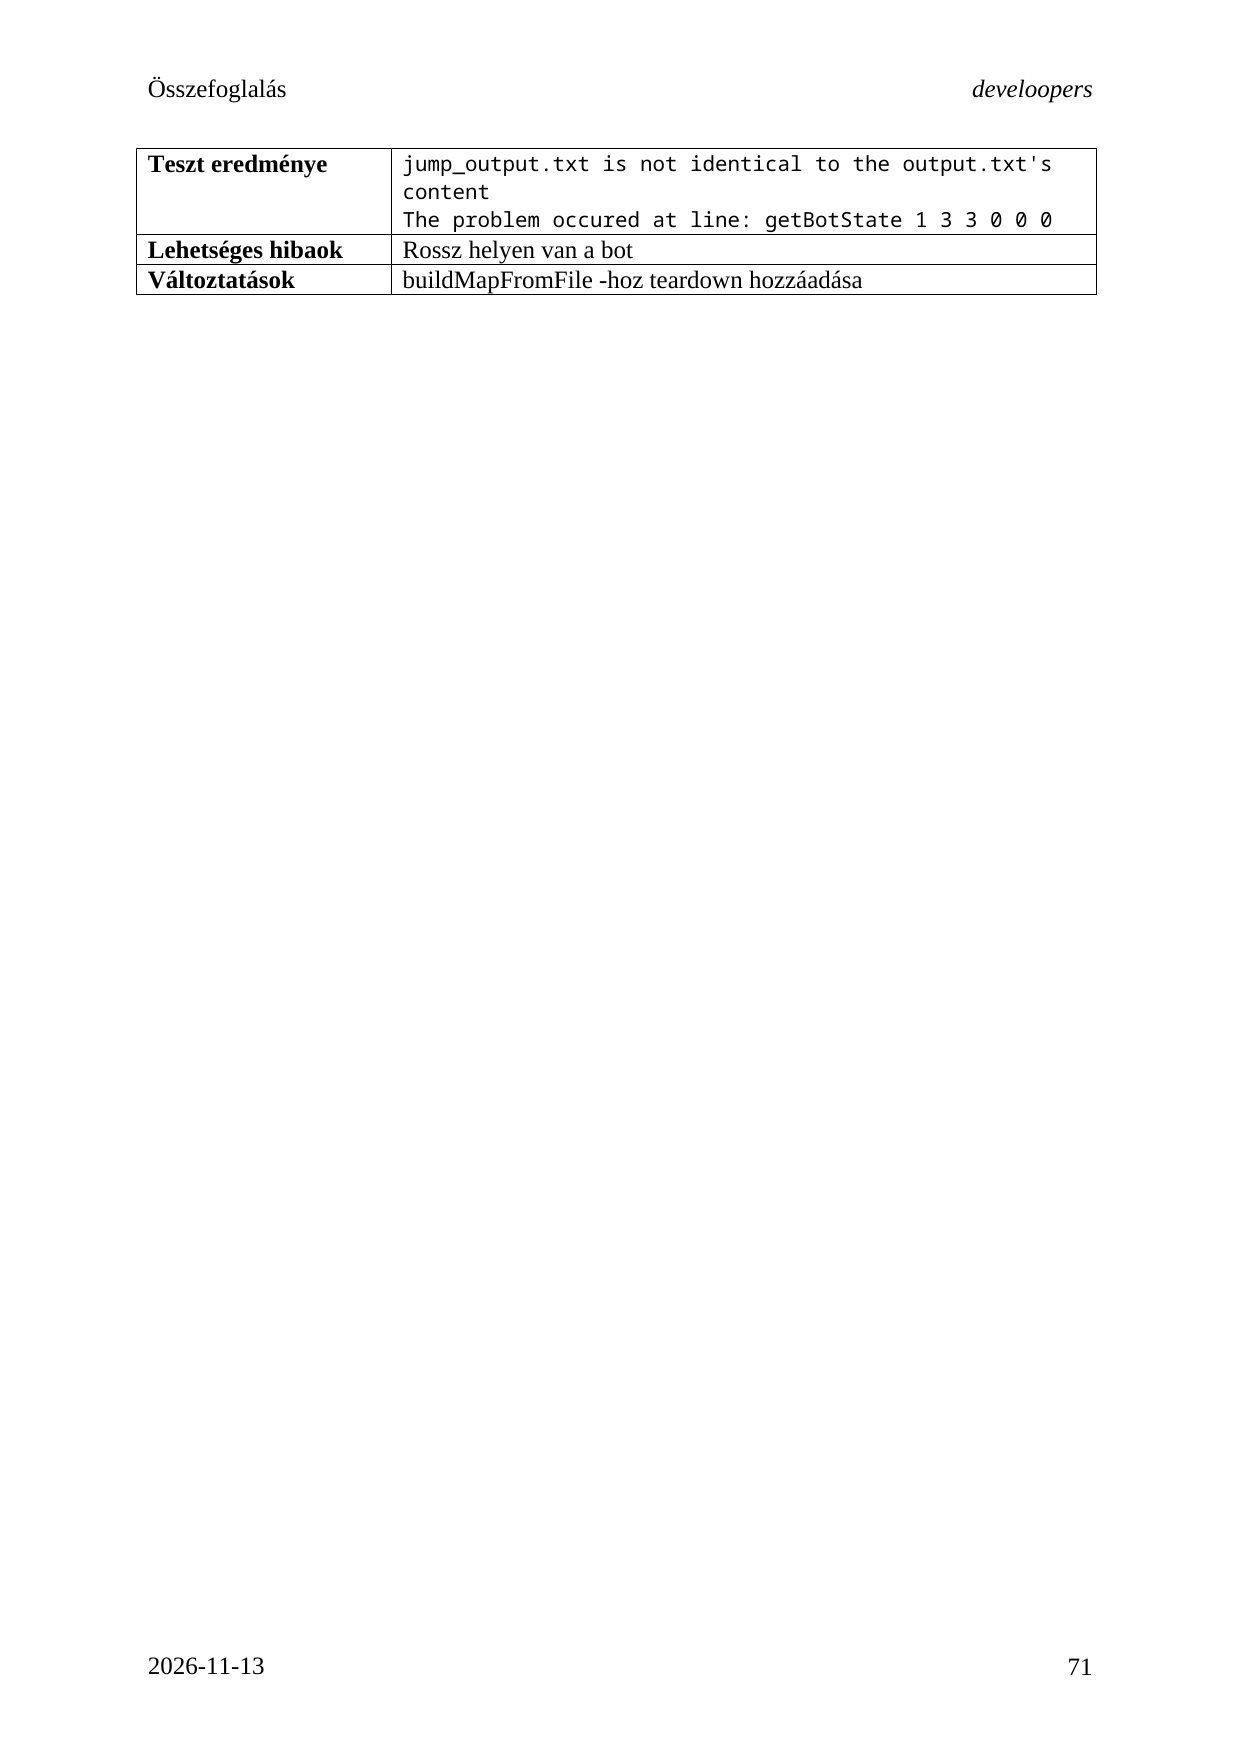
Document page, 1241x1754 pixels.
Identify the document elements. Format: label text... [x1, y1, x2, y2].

table_cell buildMapFromFile -hoz teardown hozzáadása [392, 265, 1096, 293]
table_cell Változtatások [137, 265, 391, 293]
table_cell Lehetséges hibaok [137, 235, 391, 264]
table_cell Rossz helyen van a bot [392, 235, 1096, 264]
table_cell jump_output.txt is not identical to the output.txt's content The problem occured at line: getBotState 1 3 3 0 0 0 [392, 149, 1096, 234]
table_cell Teszt eredménye [137, 149, 391, 234]
